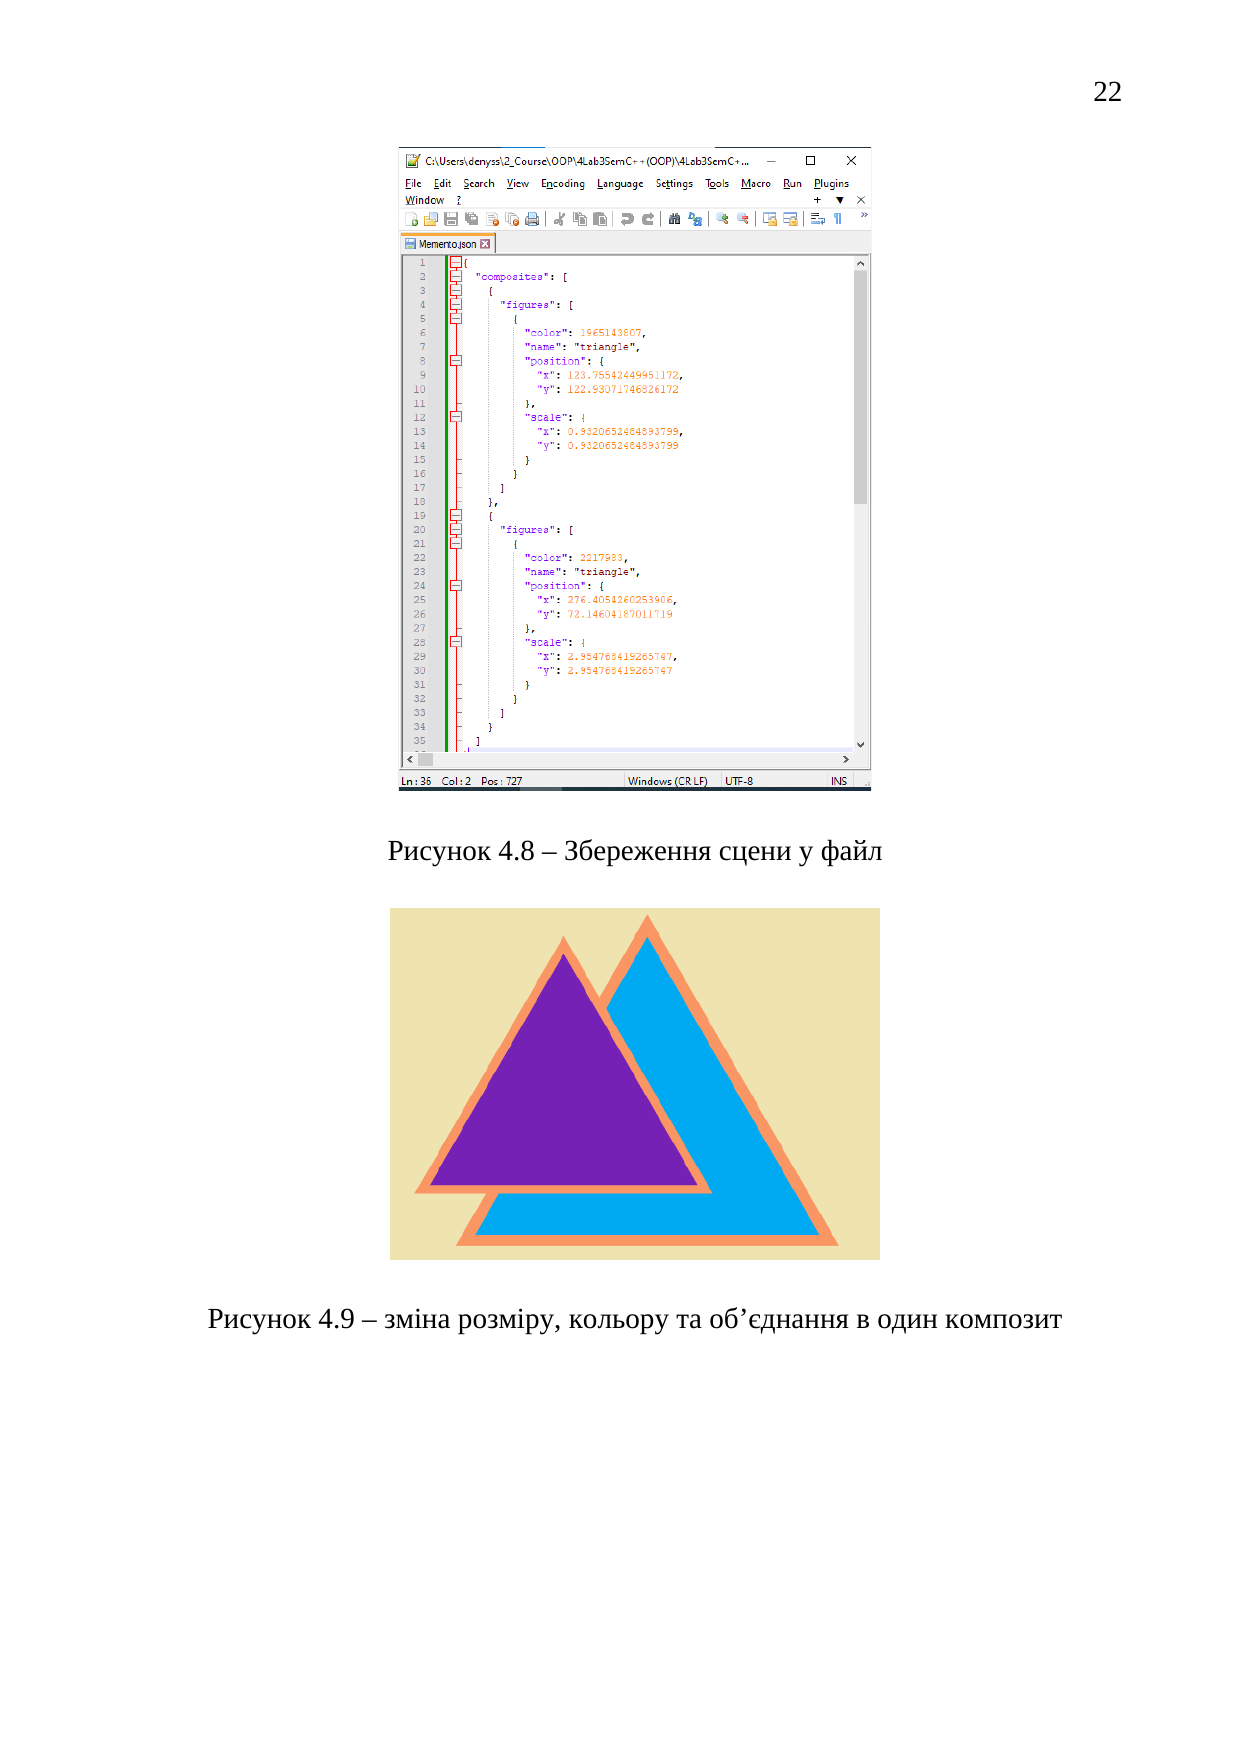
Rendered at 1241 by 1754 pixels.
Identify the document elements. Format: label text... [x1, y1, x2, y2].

picture [398, 147, 872, 791]
text Рисунок 4.9 – зміна розміру, кольору та об’єднання в один композит [148, 1301, 1122, 1335]
picture [389, 908, 880, 1260]
text Рисунок 4.8 – Збереження сцени у файл [148, 833, 1122, 866]
